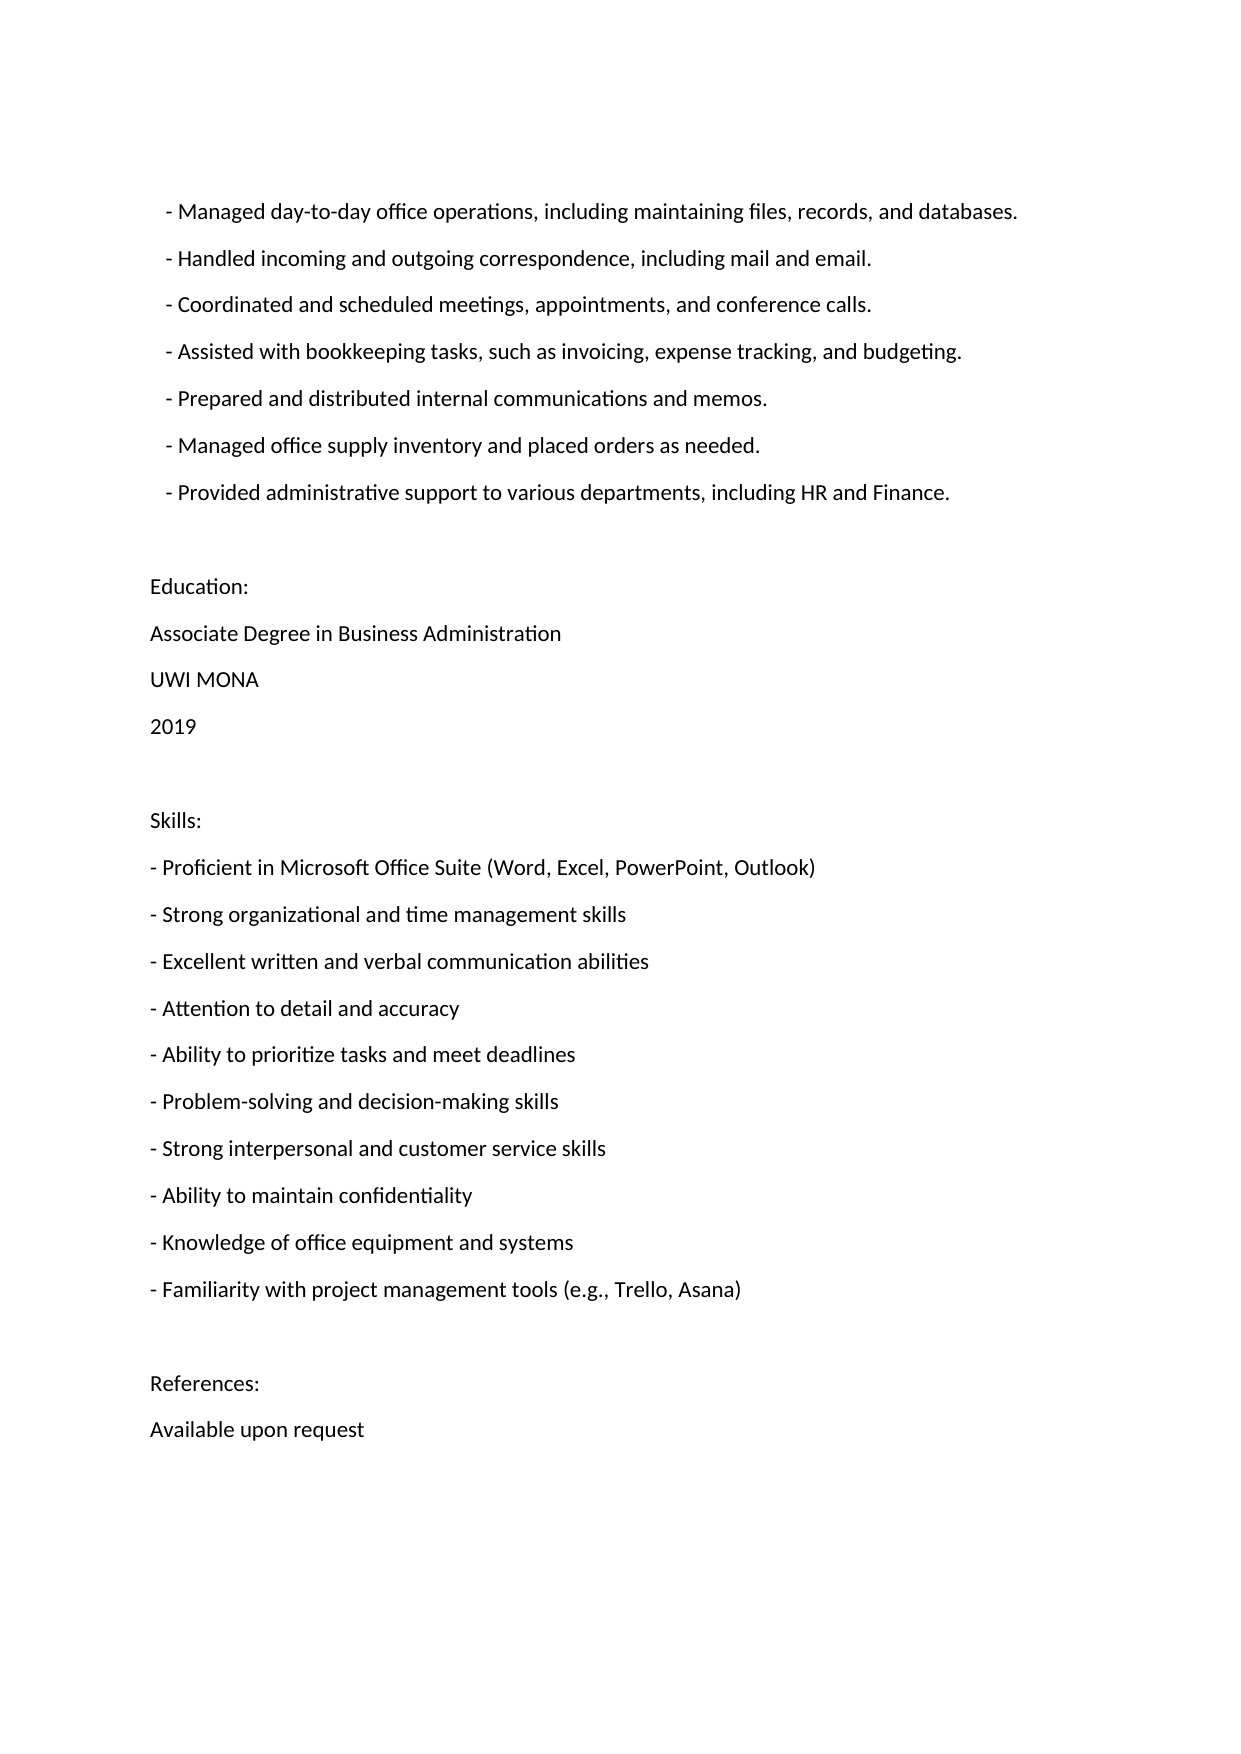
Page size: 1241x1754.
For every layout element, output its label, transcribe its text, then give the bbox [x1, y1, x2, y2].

text - Prepared and distributed internal communications and memos. [150, 384, 1090, 412]
text - Strong organizational and time management skills [150, 900, 1090, 928]
text - Assisted with bookkeeping tasks, such as invoicing, expense tracking, and budgeting. [150, 337, 1090, 366]
text References: [150, 1369, 1090, 1397]
text - Ability to maintain confidentiality [150, 1181, 1090, 1209]
text - Ability to prioritize tasks and meet deadlines [150, 1041, 1090, 1069]
text Associate Degree in Business Administration [150, 619, 1090, 647]
text - Knowledge of office equipment and systems [150, 1228, 1090, 1256]
text - Excellent written and verbal communication abilities [150, 947, 1090, 975]
text - Attention to detail and accuracy [150, 994, 1090, 1022]
text - Provided administrative support to various departments, including HR and Finance. [150, 478, 1090, 506]
text - Managed day-to-day office operations, including maintaining files, records, and databases. [150, 197, 1090, 225]
text - Problem-solving and decision-making skills [150, 1087, 1090, 1116]
text Available upon request [150, 1416, 1090, 1444]
text - Strong interpersonal and customer service skills [150, 1134, 1090, 1162]
text - Proficient in Microsoft Office Suite (Word, Excel, PowerPoint, Outlook) [150, 853, 1090, 881]
text Education: [150, 572, 1090, 600]
text UWI MONA [150, 666, 1090, 694]
text - Managed office supply inventory and placed orders as needed. [150, 431, 1090, 459]
text Skills: [150, 806, 1090, 834]
text 2019 [150, 712, 1090, 741]
text - Coordinated and scheduled meetings, appointments, and conference calls. [150, 291, 1090, 319]
text - Handled incoming and outgoing correspondence, including mail and email. [150, 244, 1090, 272]
text - Familiarity with project management tools (e.g., Trello, Asana) [150, 1275, 1090, 1303]
